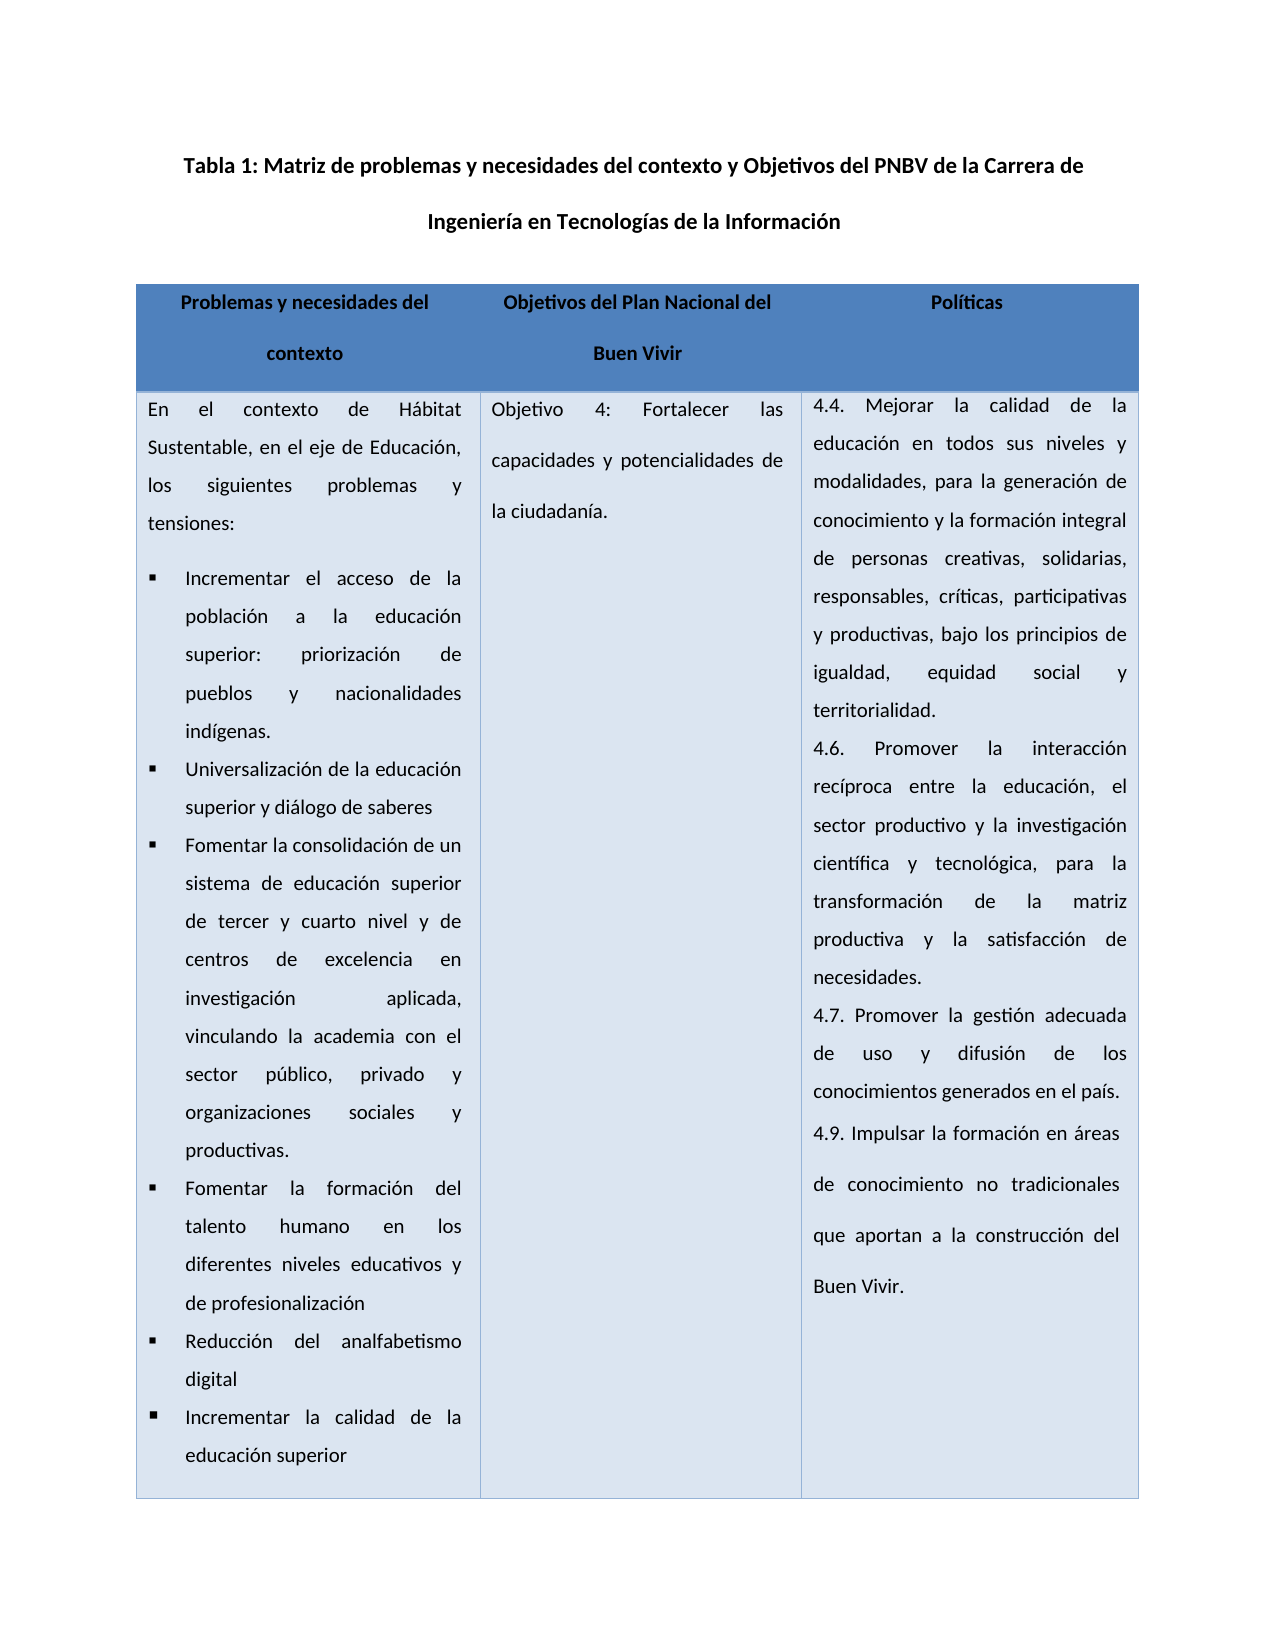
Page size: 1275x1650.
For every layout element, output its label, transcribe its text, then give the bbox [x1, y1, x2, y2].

text Tabla 1: Matriz de problemas y necesidades del contexto y Objetivos del PNBV de la Carrera de Ingeniería en Tecnologías de la Información [148, 151, 1120, 235]
table_cell Objetivo 4: Fortalecer las capacidades y potencialidades de la ciudadanía. [481, 393, 801, 1498]
table_cell En el contexto de Hábitat Sustentable, en el eje de Educación, los siguientes problemas y tensiones: Incrementar el acceso de la población a la educación superior: priorización de pueblos y nacionalidades indígenas. Universalización de la educación superior y diálogo de saberes Fomentar la consolidación de un sistema de educación superior de tercer y cuarto nivel y de centros de excelencia en investigación aplicada, vinculando la academia con el sector público, privado y organizaciones sociales y productivas. Fomentar la formación del talento humano en los diferentes niveles educativos y de profesionalización Reducción del analfabetismo digital Incrementar la calidad de la educación superior [137, 393, 480, 1498]
table_header Políticas [802, 285, 1138, 391]
table_header Objetivos del Plan Nacional del Buen Vivir [481, 285, 801, 391]
table_header Problemas y necesidades del contexto [137, 285, 480, 391]
table_cell 4.4. Mejorar la calidad de la educación en todos sus niveles y modalidades, para la generación de conocimiento y la formación integral de personas creativas, solidarias, responsables, críticas, participativas y productivas, bajo los principios de igualdad, equidad social y territorialidad. 4.6. Promover la interacción recíproca entre la educación, el sector productivo y la investigación científica y tecnológica, para la transformación de la matriz productiva y la satisfacción de necesidades. 4.7. Promover la gestión adecuada de uso y difusión de los conocimientos generados en el país. 4.9. Impulsar la formación en áreas de conocimiento no tradicionales que aportan a la construcción del Buen Vivir. [802, 393, 1138, 1498]
